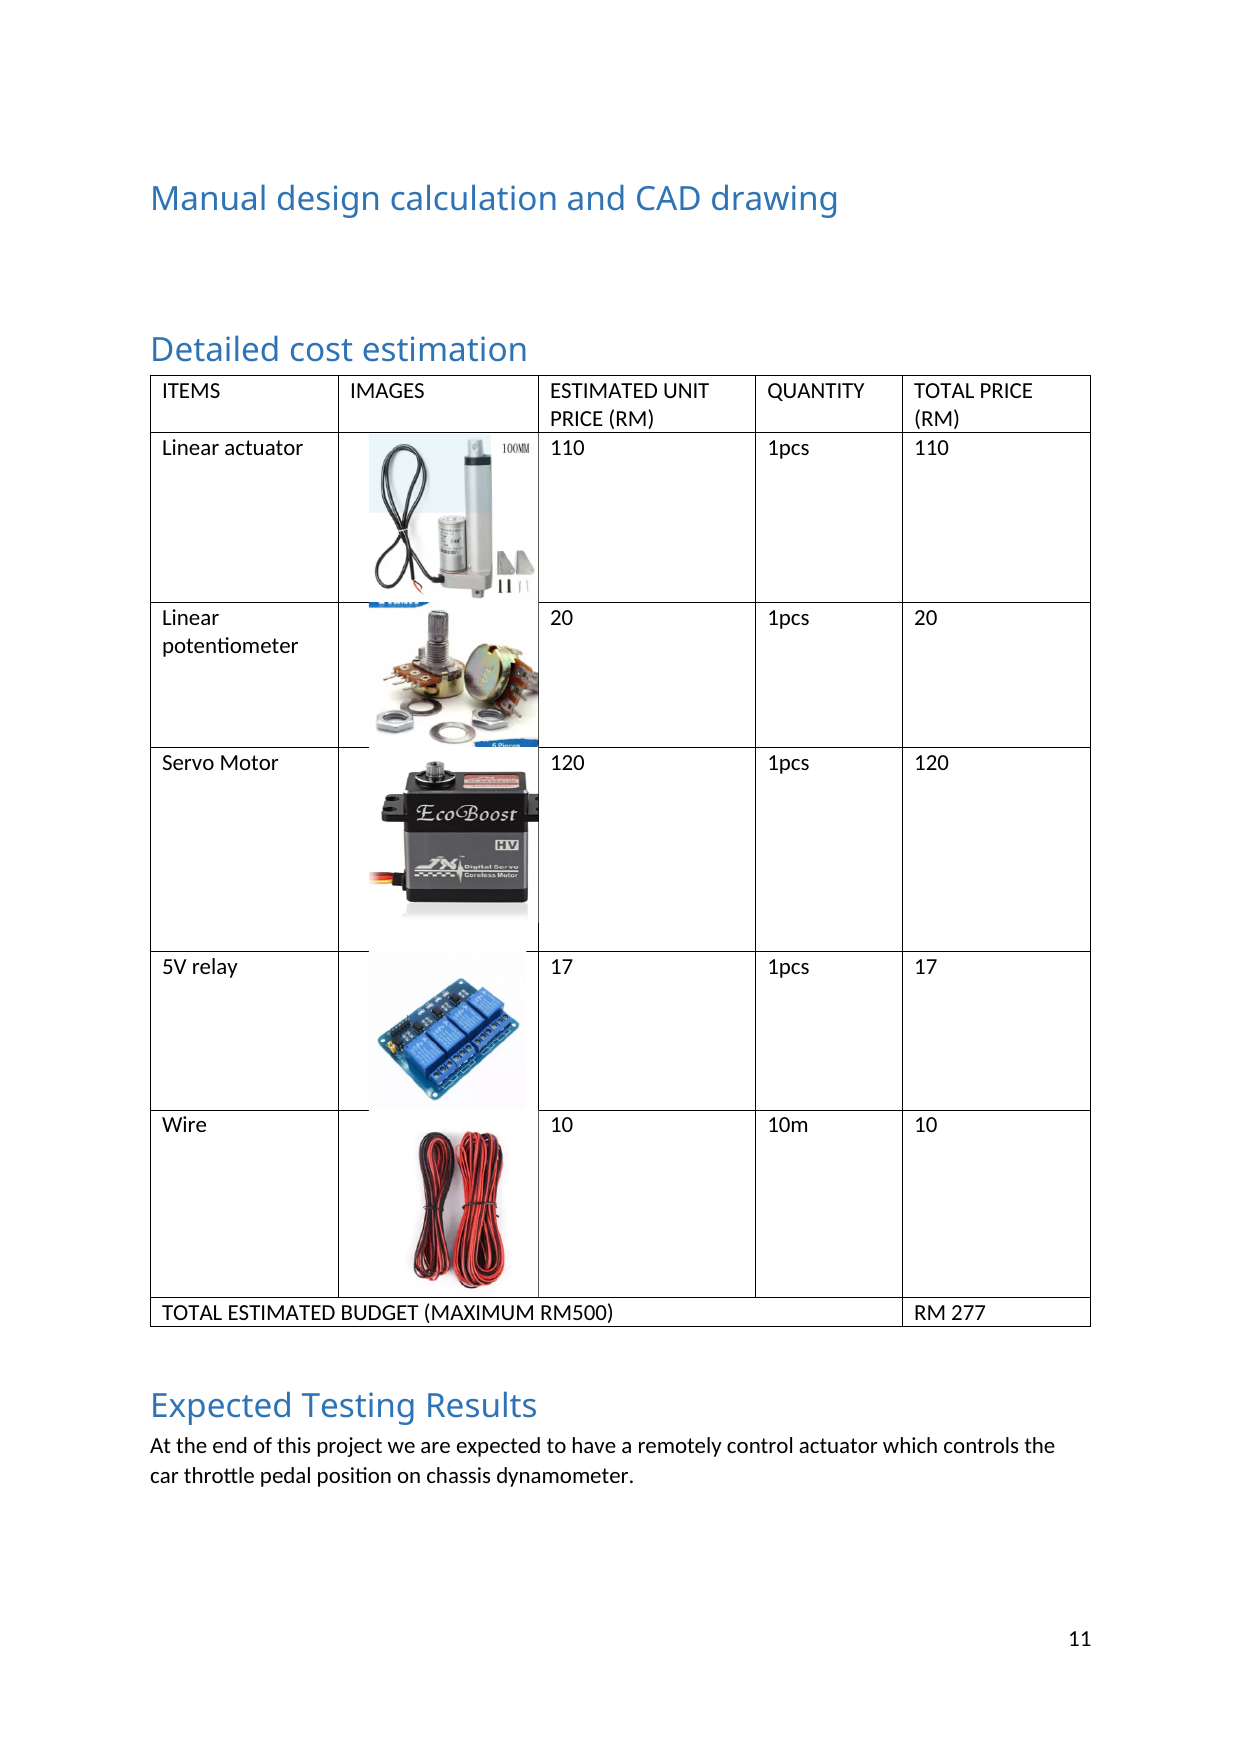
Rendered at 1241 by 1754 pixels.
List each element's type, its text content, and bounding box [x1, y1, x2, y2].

subtitle Expected Testing Results [150, 1382, 1090, 1427]
table_cell 20 [539, 603, 755, 747]
table_cell 20 [903, 603, 1090, 747]
table_cell [339, 603, 368, 747]
table_cell Linear actuator [151, 433, 338, 602]
table_cell 120 [539, 748, 755, 951]
table_cell 1pcs [756, 433, 902, 602]
text At the end of this project we are expected to have a remotely control actuator which controls the car throttle pedal position on chassis dynamometer. [150, 1431, 1090, 1489]
table_cell 10m [756, 1111, 902, 1297]
table_cell Wire [151, 1111, 338, 1297]
table_cell 110 [903, 433, 1090, 602]
table_cell 10 [903, 1111, 1090, 1297]
table_cell [339, 748, 538, 951]
table_cell [527, 952, 538, 1109]
table_cell [339, 1111, 368, 1297]
table_cell 17 [539, 952, 755, 1109]
table_cell [339, 433, 368, 602]
table_cell 5V relay [151, 952, 338, 1109]
table_cell RM 277 [903, 1298, 1090, 1326]
table_cell 1pcs [756, 603, 902, 747]
table_header QUANTITY [756, 376, 902, 432]
table_header TOTAL PRICE (RM) [903, 376, 1090, 432]
table_cell TOTAL ESTIMATED BUDGET (MAXIMUM RM500) [151, 1298, 902, 1326]
table_cell Linear potentiometer [151, 603, 338, 747]
table_header IMAGES [339, 376, 538, 432]
table_cell 1pcs [756, 748, 902, 951]
table_header ESTIMATED UNIT PRICE (RM) [539, 376, 755, 432]
subtitle Detailed cost estimation [150, 326, 1090, 371]
table_cell 10 [539, 1111, 755, 1297]
table_cell 17 [903, 952, 1090, 1109]
table_cell Servo Motor [151, 748, 338, 951]
table_cell 120 [903, 748, 1090, 951]
table_cell [339, 952, 368, 1109]
subtitle Manual design calculation and CAD drawing [150, 175, 1090, 220]
table_cell 110 [539, 433, 755, 602]
table_header ITEMS [151, 376, 338, 432]
table_cell 1pcs [756, 952, 902, 1109]
